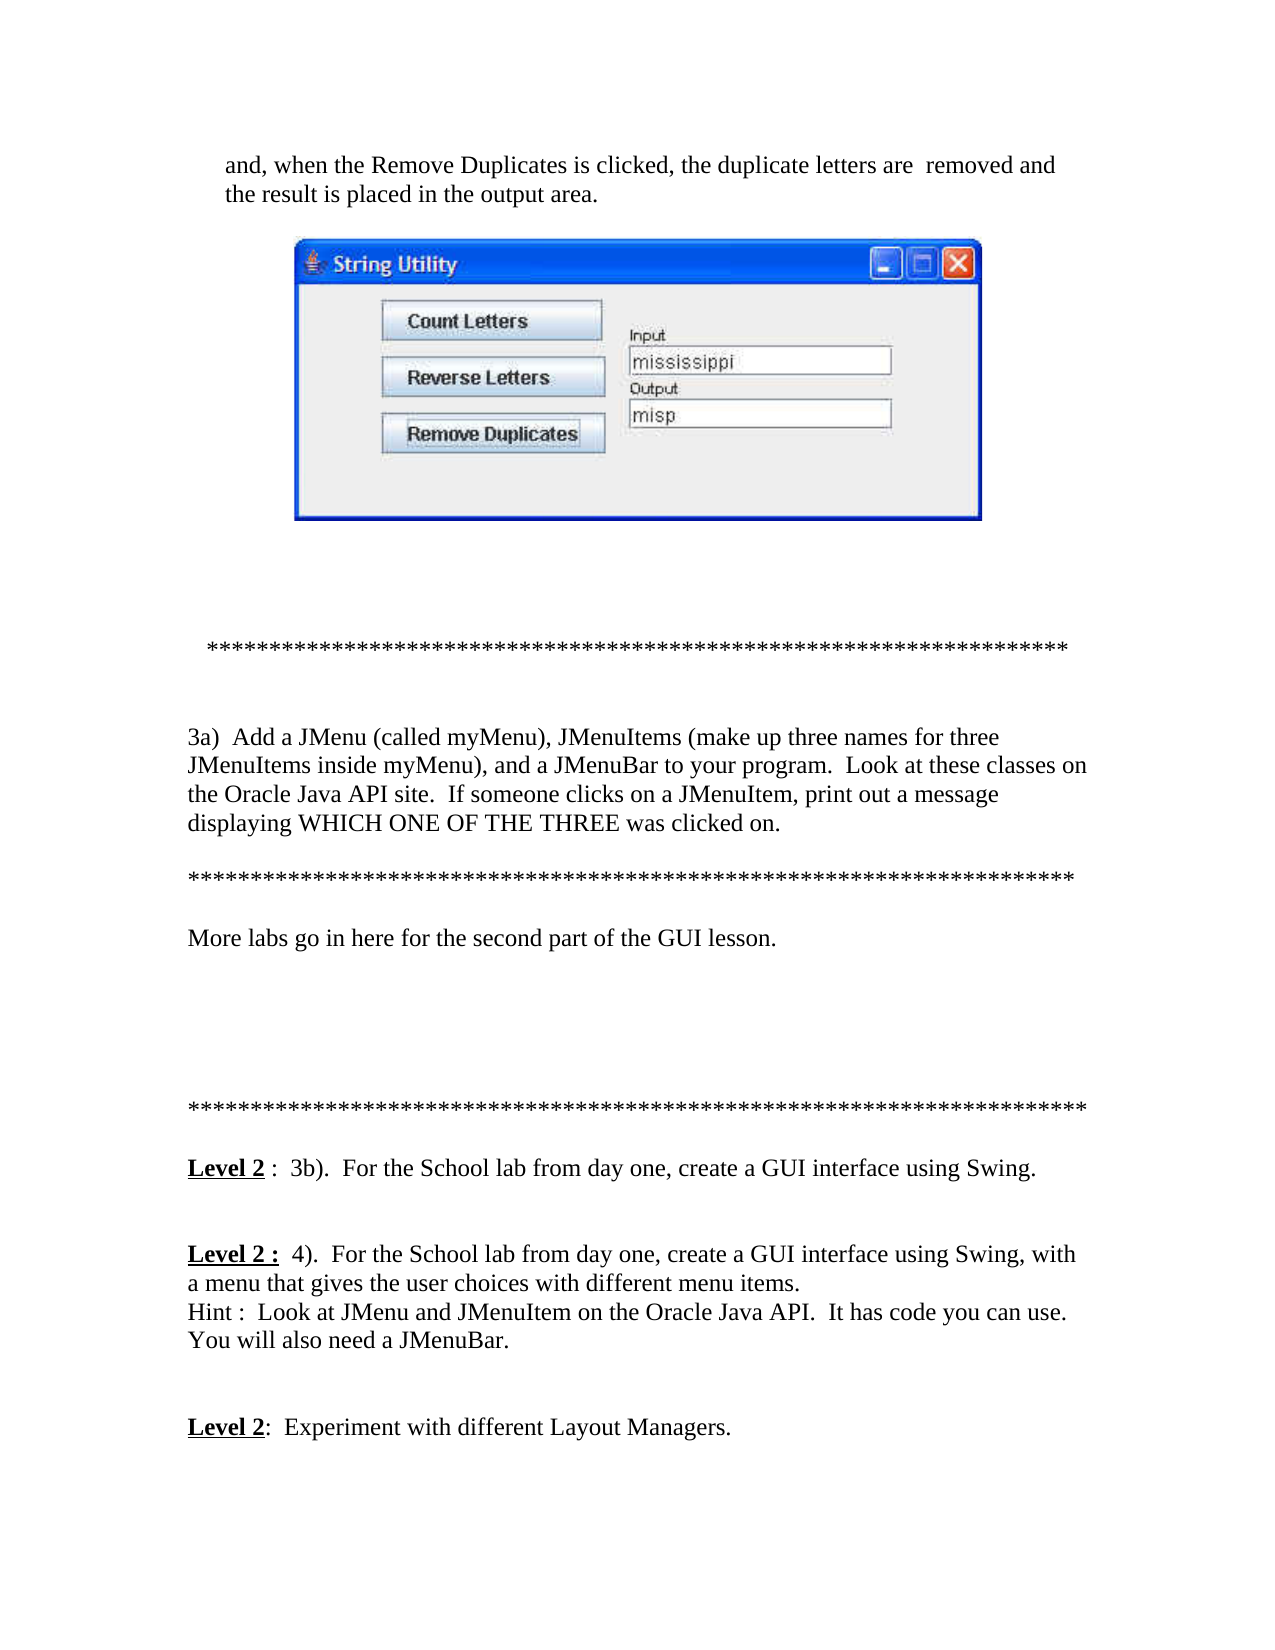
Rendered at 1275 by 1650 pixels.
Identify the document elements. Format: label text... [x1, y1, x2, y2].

text 3a) Add a JMenu (called myMenu), JMenuItems (make up three names for three JMenuItems inside myMenu), and a JMenuBar to your program. Look at these classes on the Oracle Java API site. If someone clicks on a JMenuItem, print out a message displaying WHICH ONE OF THE THREE was clicked on. [187, 722, 1087, 837]
text You will also need a JMenuBar. [187, 1326, 1087, 1354]
picture [293, 236, 983, 521]
text *********************************************************************** [187, 866, 1087, 894]
text Level 2 : 4). For the School lab from day one, create a GUI interface using Swing, with a menu that gives the user choices with different menu items. [187, 1239, 1087, 1297]
text Level 2 : 3b). For the School lab from day one, create a GUI interface using Swing. [187, 1153, 1087, 1182]
text Hint : Look at JMenu and JMenuItem on the Oracle Java API. It has code you can use. [187, 1297, 1087, 1326]
text ********************************************************************* [187, 636, 1087, 664]
text ************************************************************************ [187, 1096, 1087, 1124]
text and, when the Remove Duplicates is clicked, the duplicate letters are removed and the result is placed in the output area. [225, 150, 1087, 207]
text Level 2: Experiment with different Layout Managers. [187, 1412, 1087, 1441]
text More labs go in here for the second part of the GUI lesson. [187, 923, 1087, 952]
